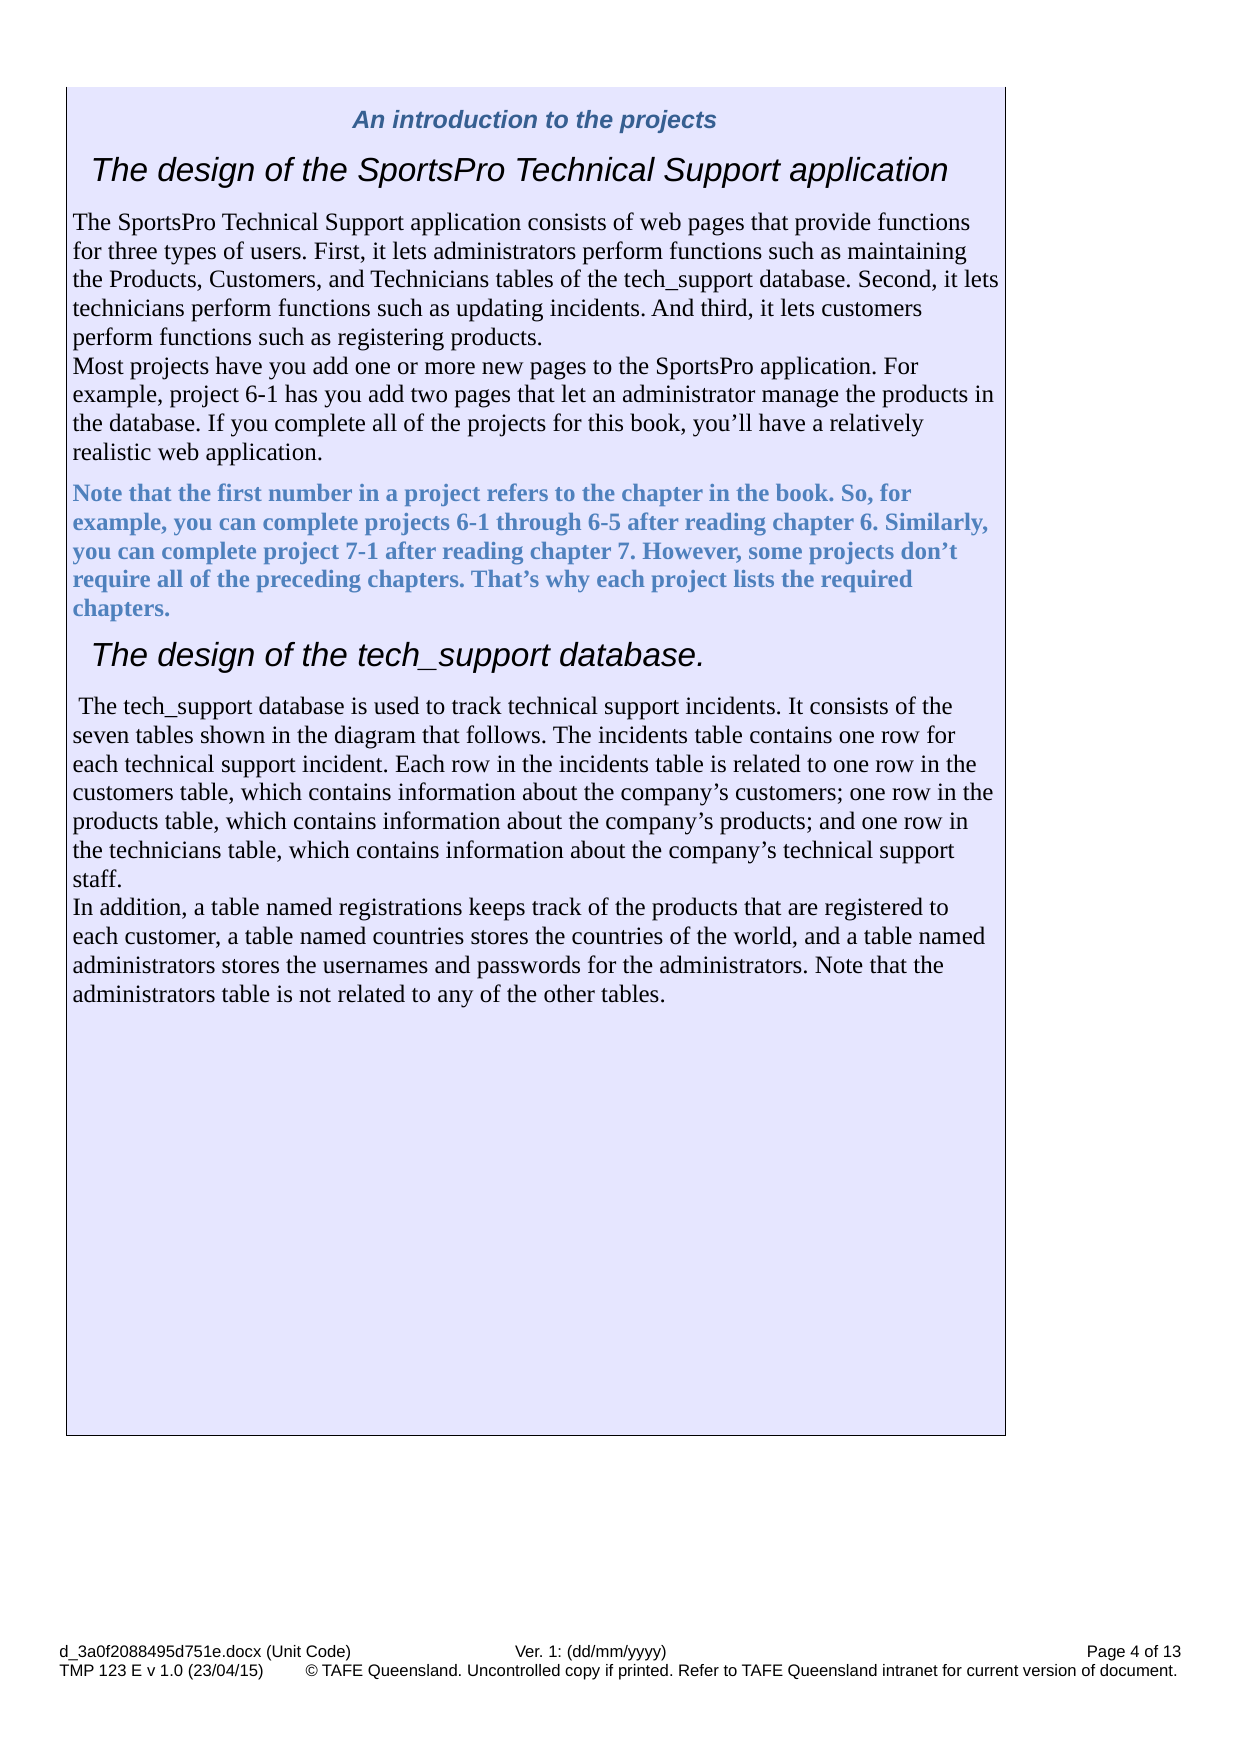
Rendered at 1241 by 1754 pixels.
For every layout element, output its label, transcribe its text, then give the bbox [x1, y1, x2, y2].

table_header An introduction to the projects The design of the SportsPro Technical Support application The SportsPro Technical Support application consists of web pages that provide functions for three types of users. First, it lets administrators perform functions such as maintaining the Products, Customers, and Technicians tables of the tech_support database. Second, it lets technicians perform functions such as updating incidents. And third, it lets customers perform functions such as registering products. Most projects have you add one or more new pages to the SportsPro application. For example, project 6-1 has you add two pages that let an administrator manage the products in the database. If you complete all of the projects for this book, you’ll have a relatively realistic web application. Note that the first number in a project refers to the chapter in the book. So, for example, you can complete projects 6-1 through 6-5 after reading chapter 6. Similarly, you can complete project 7-1 after reading chapter 7. However, some projects don’t require all of the preceding chapters. That’s why each project lists the required chapters. The design of the tech_support database. The tech_support database is used to track technical support incidents. It consists of the seven tables shown in the diagram that follows. The incidents table contains one row for each technical support incident. Each row in the incidents table is related to one row in the customers table, which contains information about the company’s customers; one row in the products table, which contains information about the company’s products; and one row in the technicians table, which contains information about the company’s technical support staff. In addition, a table named registrations keeps track of the products that are registered to each customer, a table named countries stores the countries of the world, and a table named administrators stores the usernames and passwords for the administrators. Note that the administrators table is not related to any of the other tables. [67, 87, 1005, 1435]
